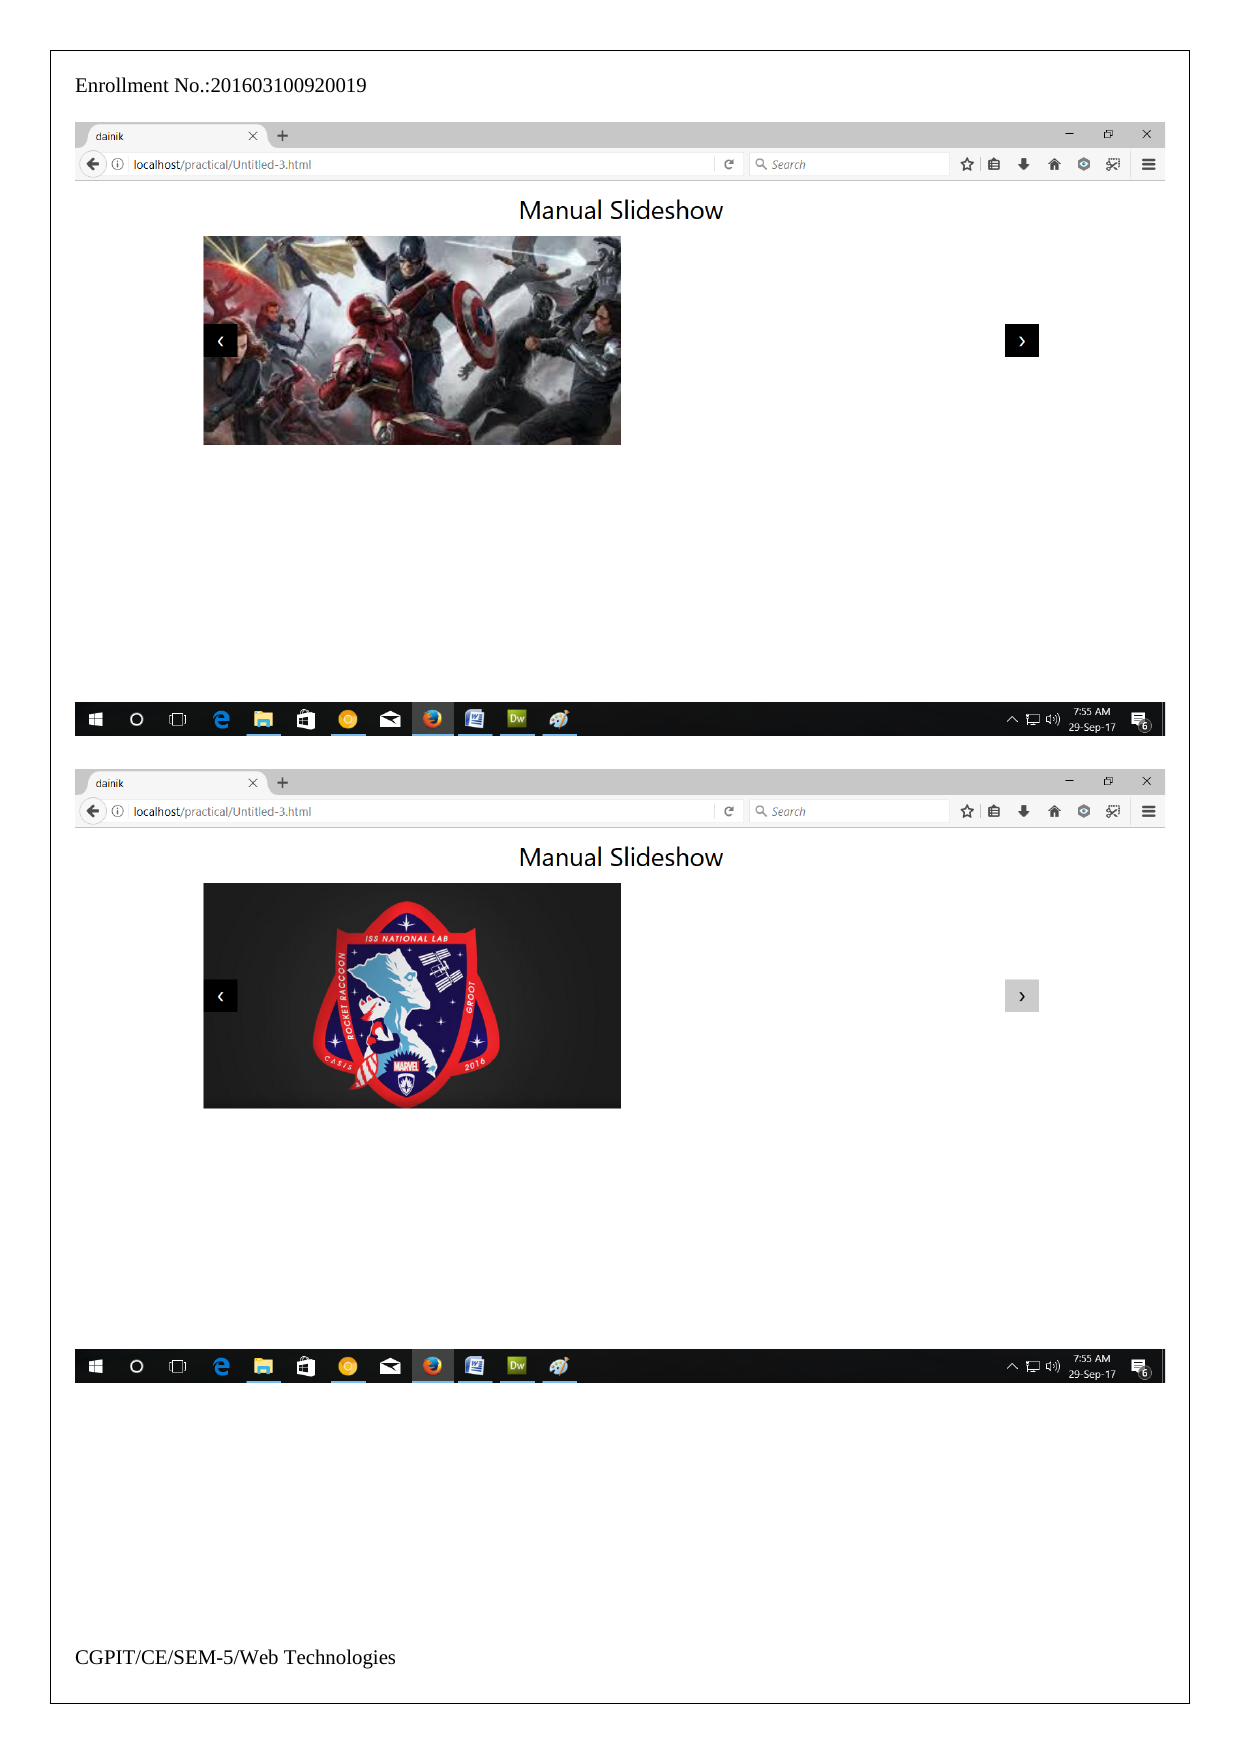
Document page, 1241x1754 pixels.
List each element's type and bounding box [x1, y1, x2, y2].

picture [75, 122, 1166, 736]
picture [75, 769, 1166, 1383]
